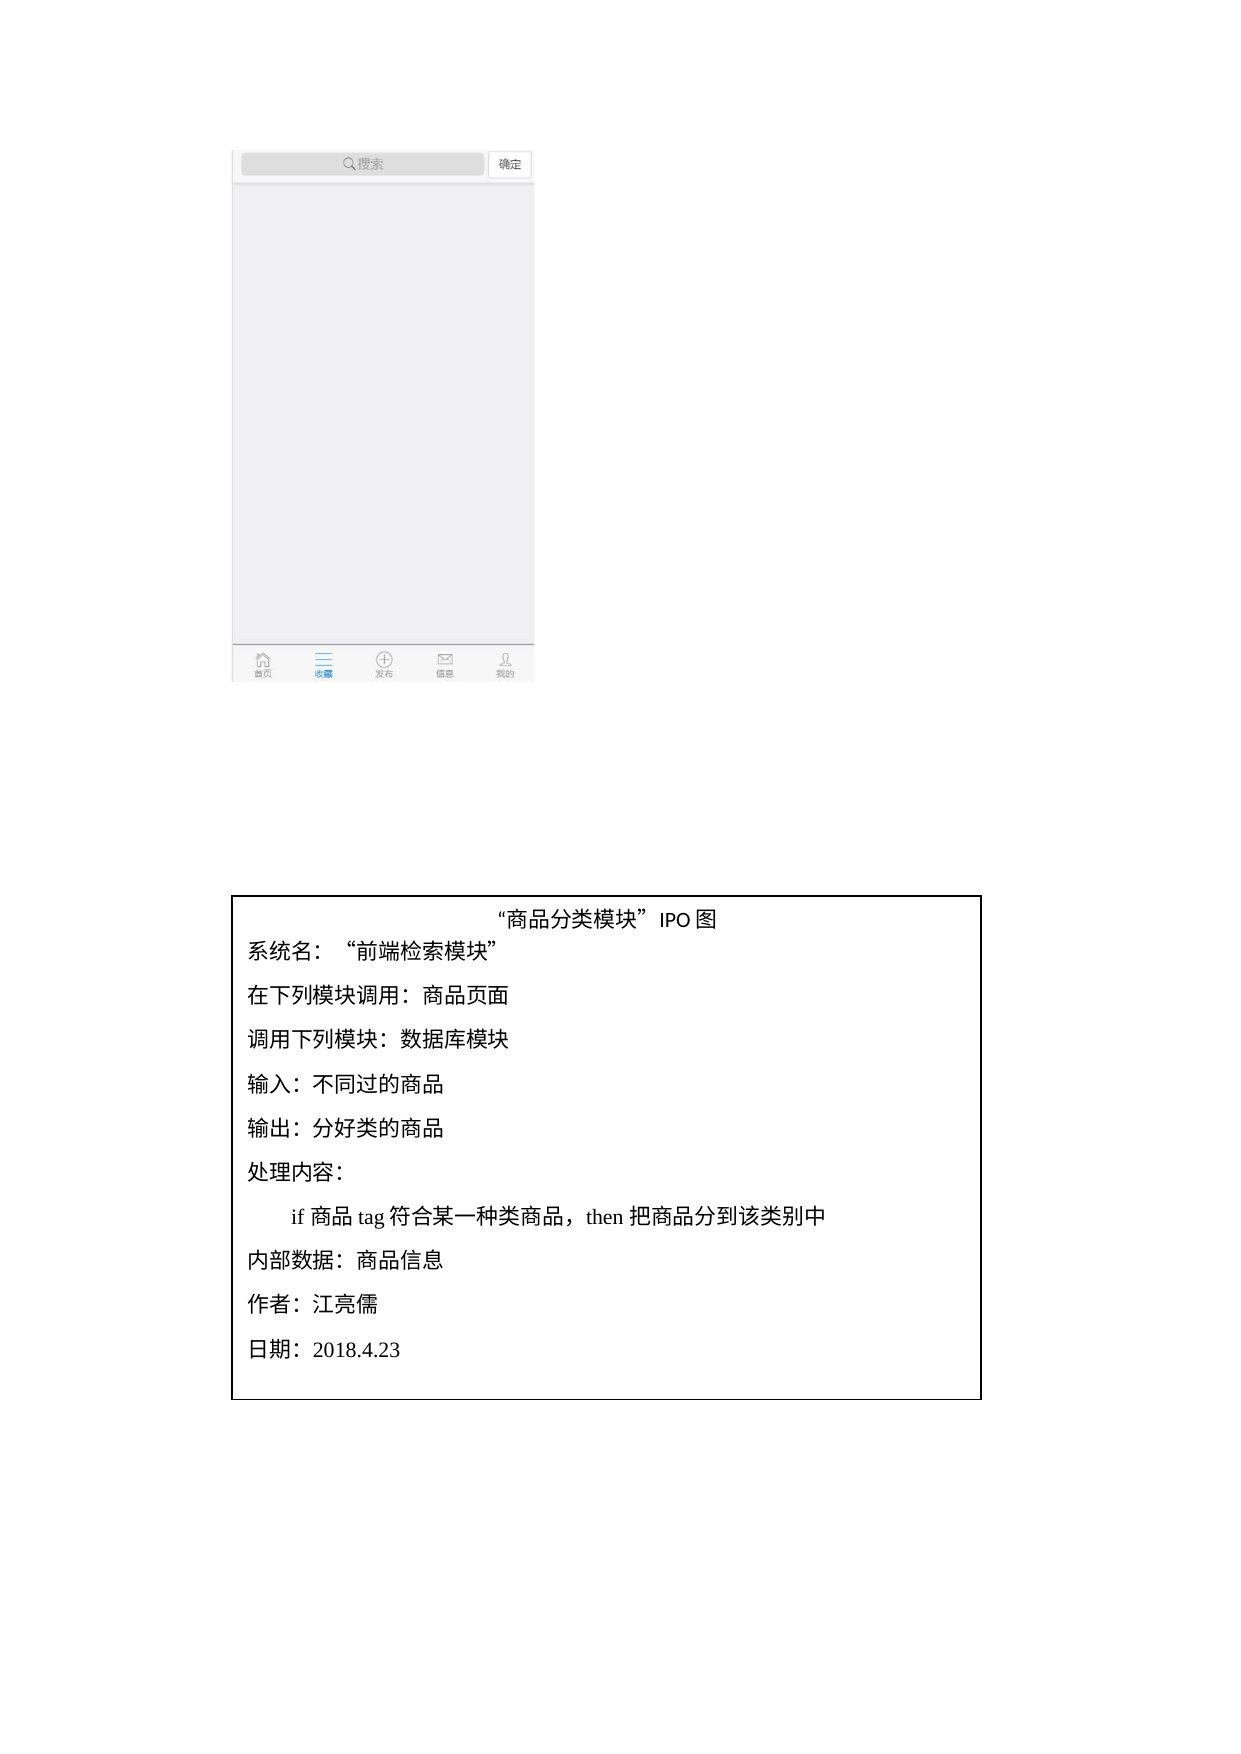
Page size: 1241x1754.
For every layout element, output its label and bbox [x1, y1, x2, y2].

picture [231, 150, 535, 682]
